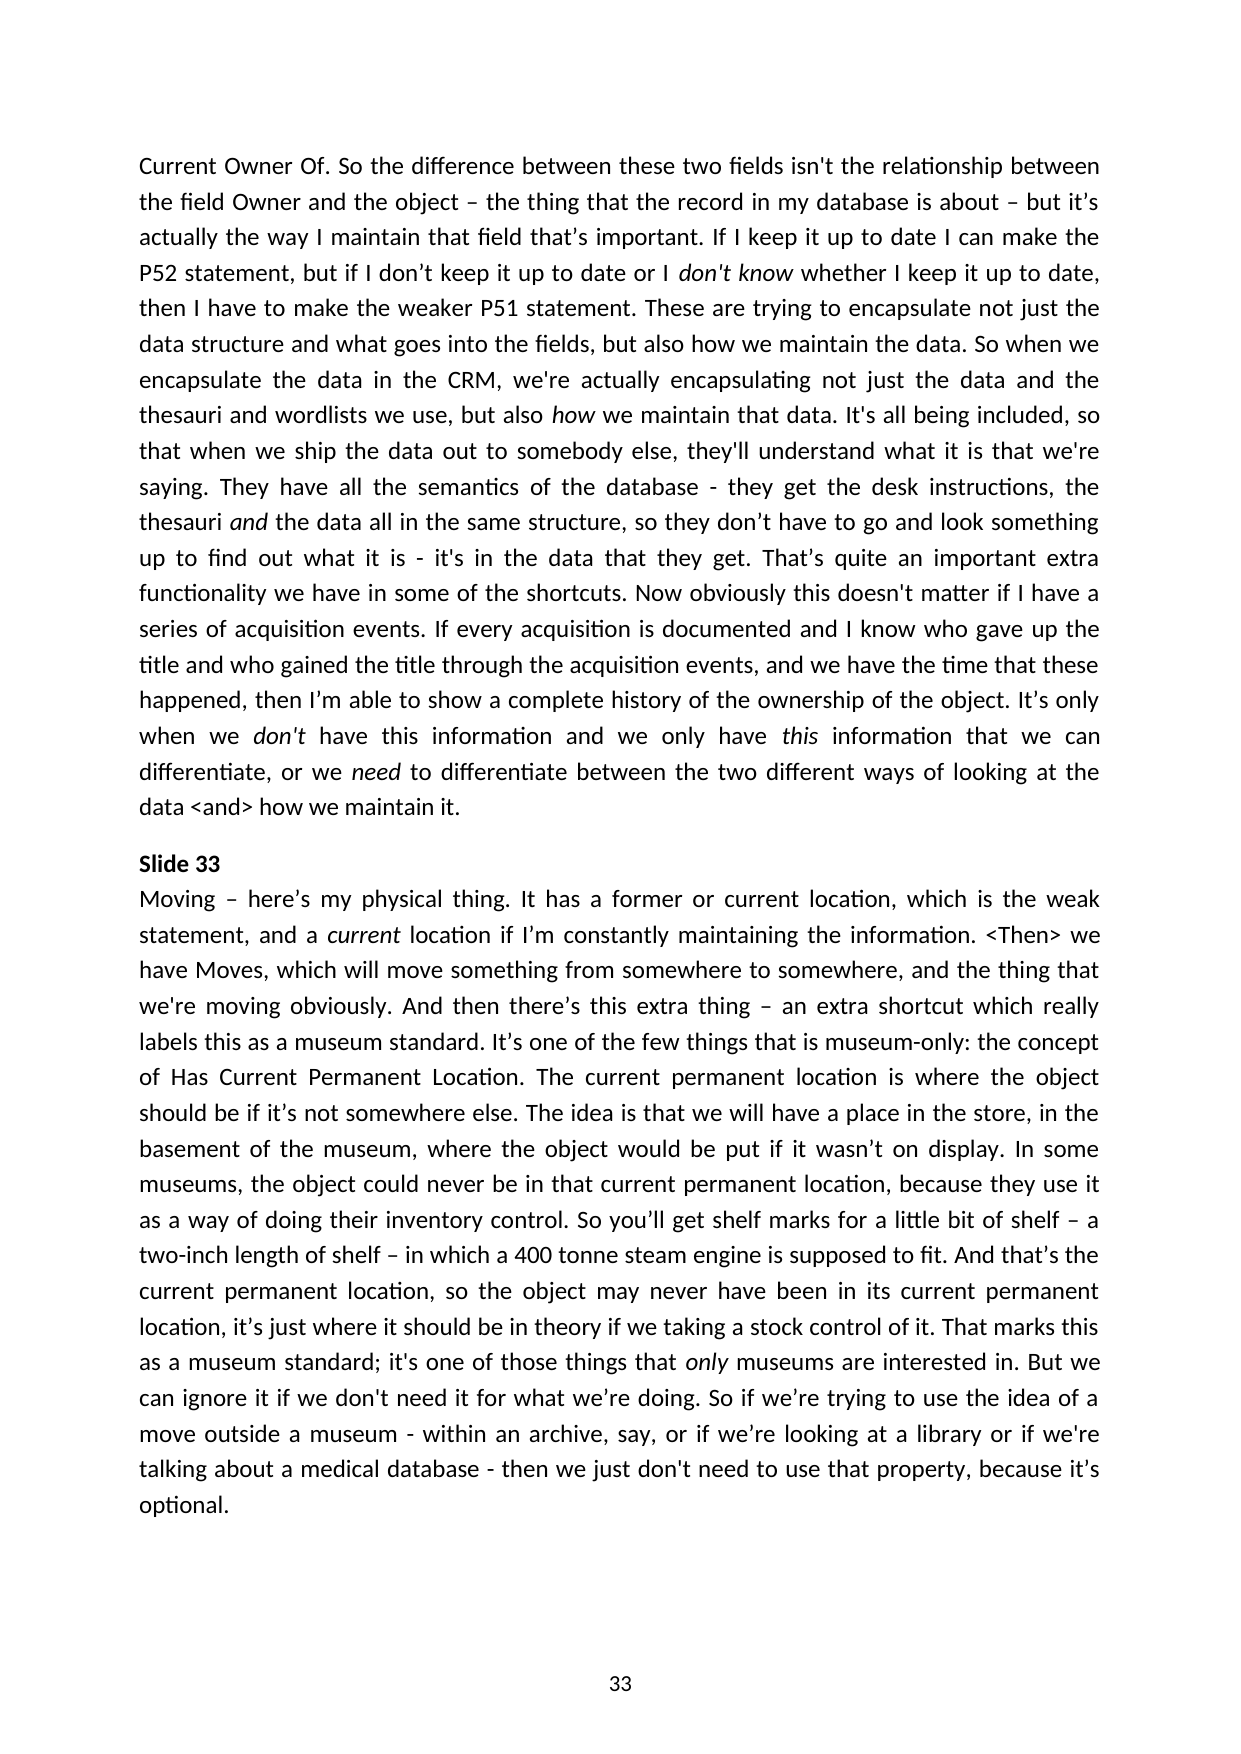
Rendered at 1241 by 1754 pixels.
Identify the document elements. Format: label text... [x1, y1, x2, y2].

subtitle Slide 33 [139, 848, 1101, 878]
text Moving – here’s my physical thing. It has a former or current location, which is the weak statement, and a current location if I’m constantly maintaining the information. <Then> we have Moves, which will move something from somewhere to somewhere, and the thing that we're moving obviously. And then there’s this extra thing – an extra shortcut which really labels this as a museum standard. It’s one of the few things that is museum-only: the concept of Has Current Permanent Location. The current permanent location is where the object should be if it’s not somewhere else. The idea is that we will have a place in the store, in the basement of the museum, where the object would be put if it wasn’t on display. In some museums, the object could never be in that current permanent location, because they use it as a way of doing their inventory control. So you’ll get shelf marks for a little bit of shelf – a two-inch length of shelf – in which a 400 tonne steam engine is supposed to fit. And that’s the current permanent location, so the object may never have been in its current permanent location, it’s just where it should be in theory if we taking a stock control of it. That marks this as a museum standard; it's one of those things that only museums are interested in. But we can ignore it if we don't need it for what we’re doing. So if we’re trying to use the idea of a move outside a museum - within an archive, say, or if we’re looking at a library or if we're talking about a medical database - then we just don't need to use that property, because it’s optional. [139, 883, 1101, 1519]
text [139, 150, 1101, 822]
